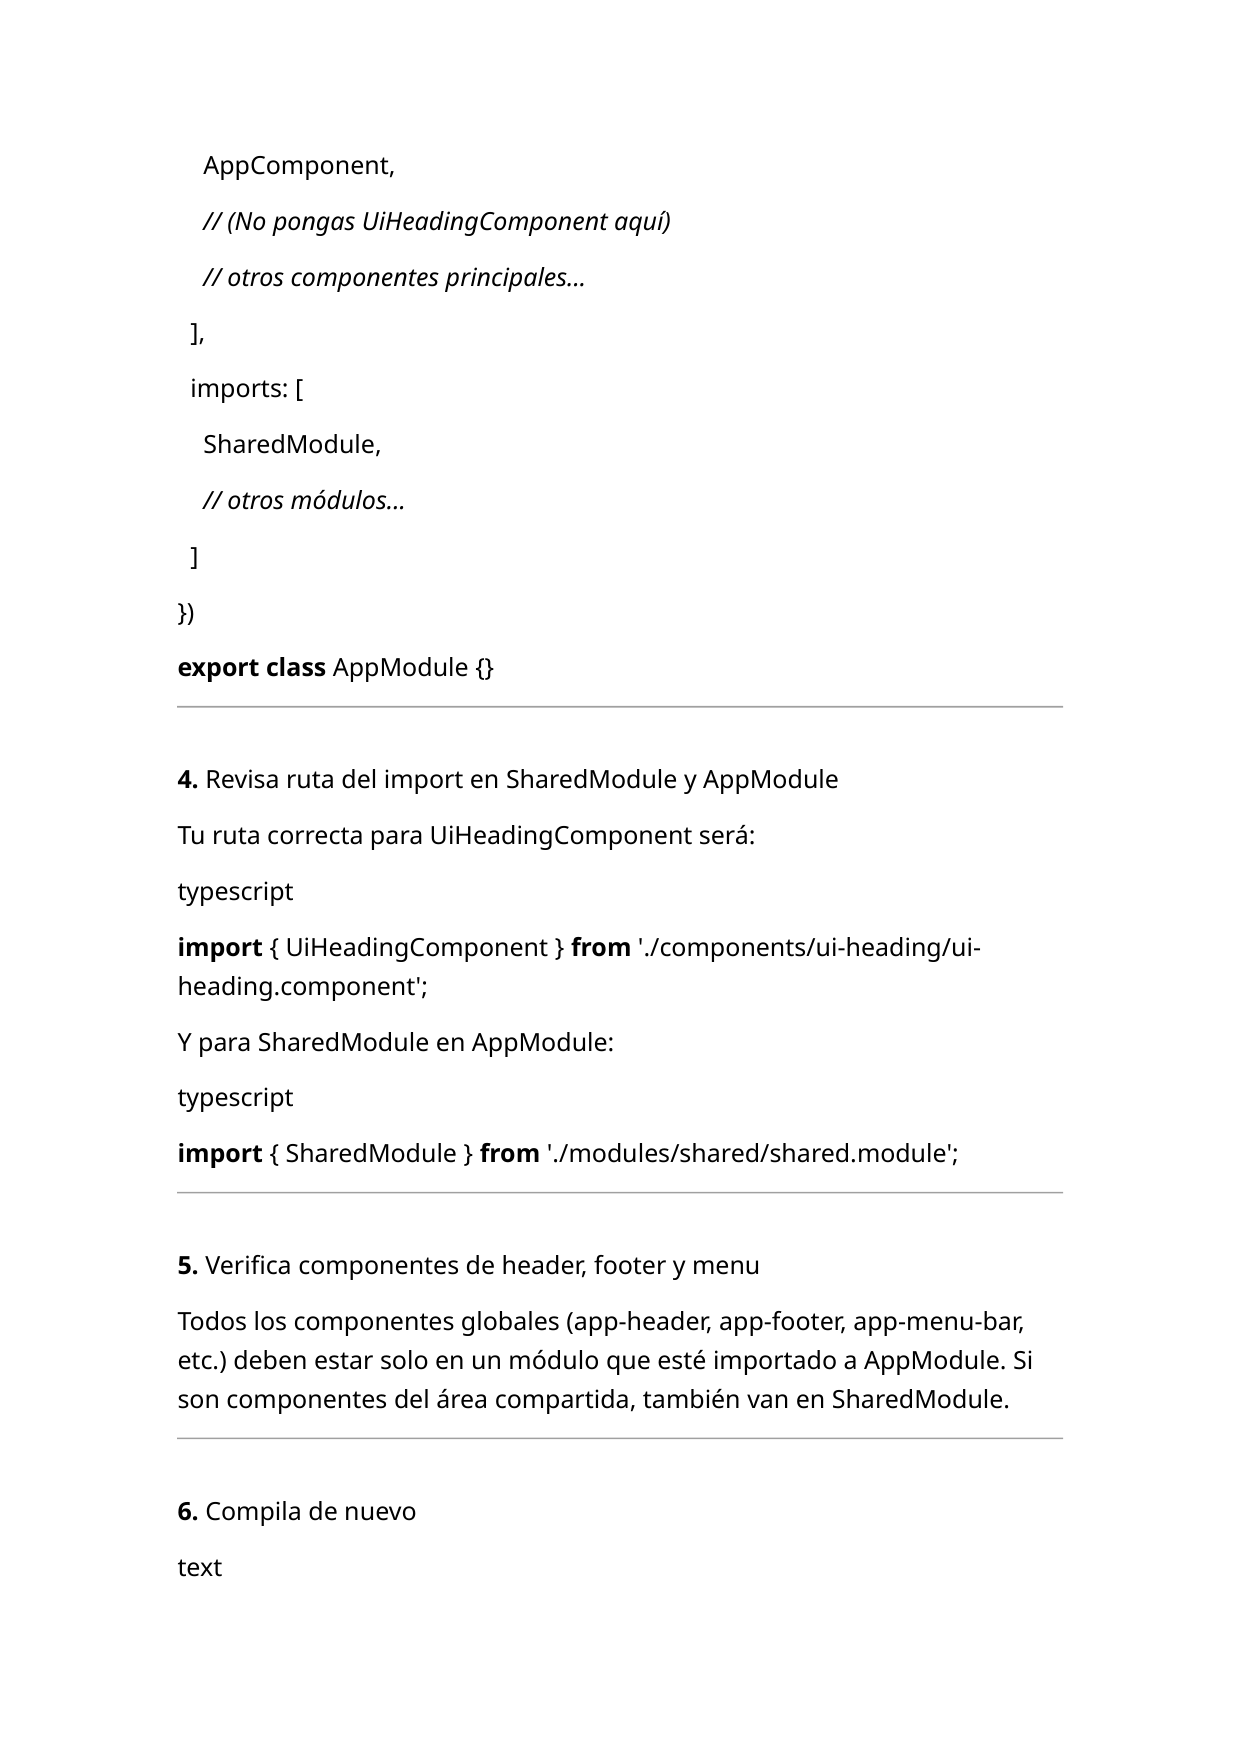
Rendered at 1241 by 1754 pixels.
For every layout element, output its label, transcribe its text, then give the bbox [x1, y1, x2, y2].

text typescript [177, 1080, 1063, 1114]
text Todos los componentes globales (app-header, app-footer, app-menu-bar, etc.) deben estar solo en un módulo que esté importado a AppModule. Si son componentes del área compartida, también van en SharedModule. [177, 1303, 1063, 1416]
text import { UiHeadingComponent } from './components/ui-heading/ui-heading.component'; [177, 929, 1063, 1002]
text Y para SharedModule en AppModule: [177, 1024, 1063, 1058]
text typescript [177, 873, 1063, 907]
text }) [177, 594, 1063, 628]
text ] [177, 538, 1063, 572]
text import { SharedModule } from './modules/shared/shared.module'; [177, 1136, 1063, 1170]
text // (No pongas UiHeadingComponent aquí) [177, 203, 1063, 237]
text 5. Verifica componentes de header, footer y menu [177, 1248, 1063, 1282]
text // otros módulos... [177, 483, 1063, 517]
text SharedModule, [177, 427, 1063, 461]
text text [177, 1549, 1063, 1583]
text AppComponent, [177, 148, 1063, 182]
text ], [177, 315, 1063, 349]
text imports: [ [177, 371, 1063, 405]
text export class AppModule {} [177, 650, 1063, 684]
text 4. Revisa ruta del import en SharedModule y AppModule [177, 762, 1063, 796]
text Tu ruta correcta para UiHeadingComponent será: [177, 818, 1063, 852]
text 6. Compila de nuevo [177, 1493, 1063, 1527]
text // otros componentes principales... [177, 259, 1063, 293]
